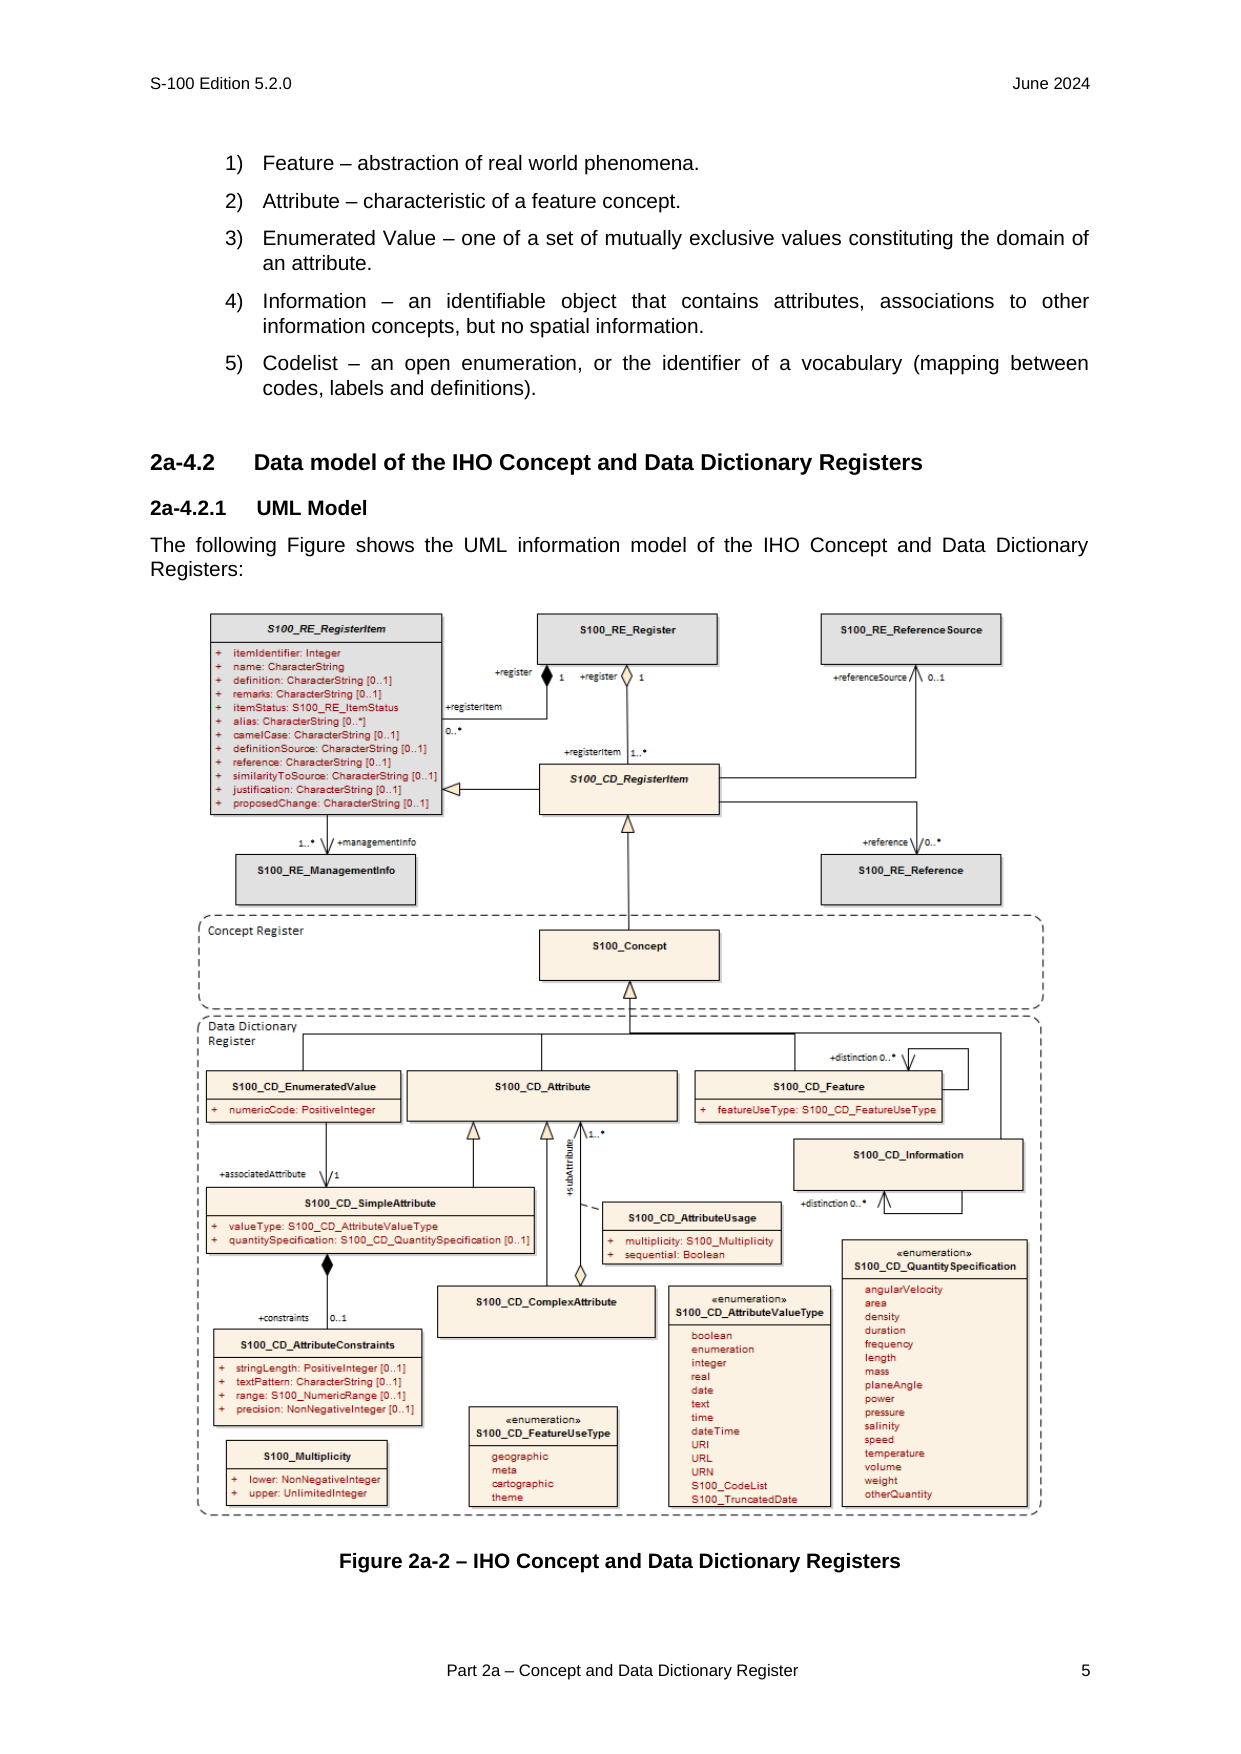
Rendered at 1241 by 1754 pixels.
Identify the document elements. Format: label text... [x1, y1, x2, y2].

picture [187, 603, 1054, 1526]
list Feature – abstraction of real world phenomena. [225, 150, 1090, 175]
subtitle UML Model [150, 496, 1090, 520]
list Attribute – characteristic of a feature concept. [225, 187, 1090, 212]
list Information – an identifiable object that contains attributes, associations to other information concepts, but no spatial information. [225, 287, 1090, 337]
subtitle Data model of the IHO Concept and Data Dictionary Registers [150, 449, 1090, 475]
text The following Figure shows the UML information model of the IHO Concept and Data Dictionary Registers: [150, 533, 1090, 581]
title Figure 2a-2 – IHO Concept and Data Dictionary Registers [150, 1549, 1090, 1573]
list Codelist – an open enumeration, or the identifier of a vocabulary (mapping between codes, labels and definitions). [225, 350, 1090, 400]
list Enumerated Value – one of a set of mutually exclusive values constituting the domain of an attribute. [225, 225, 1090, 275]
